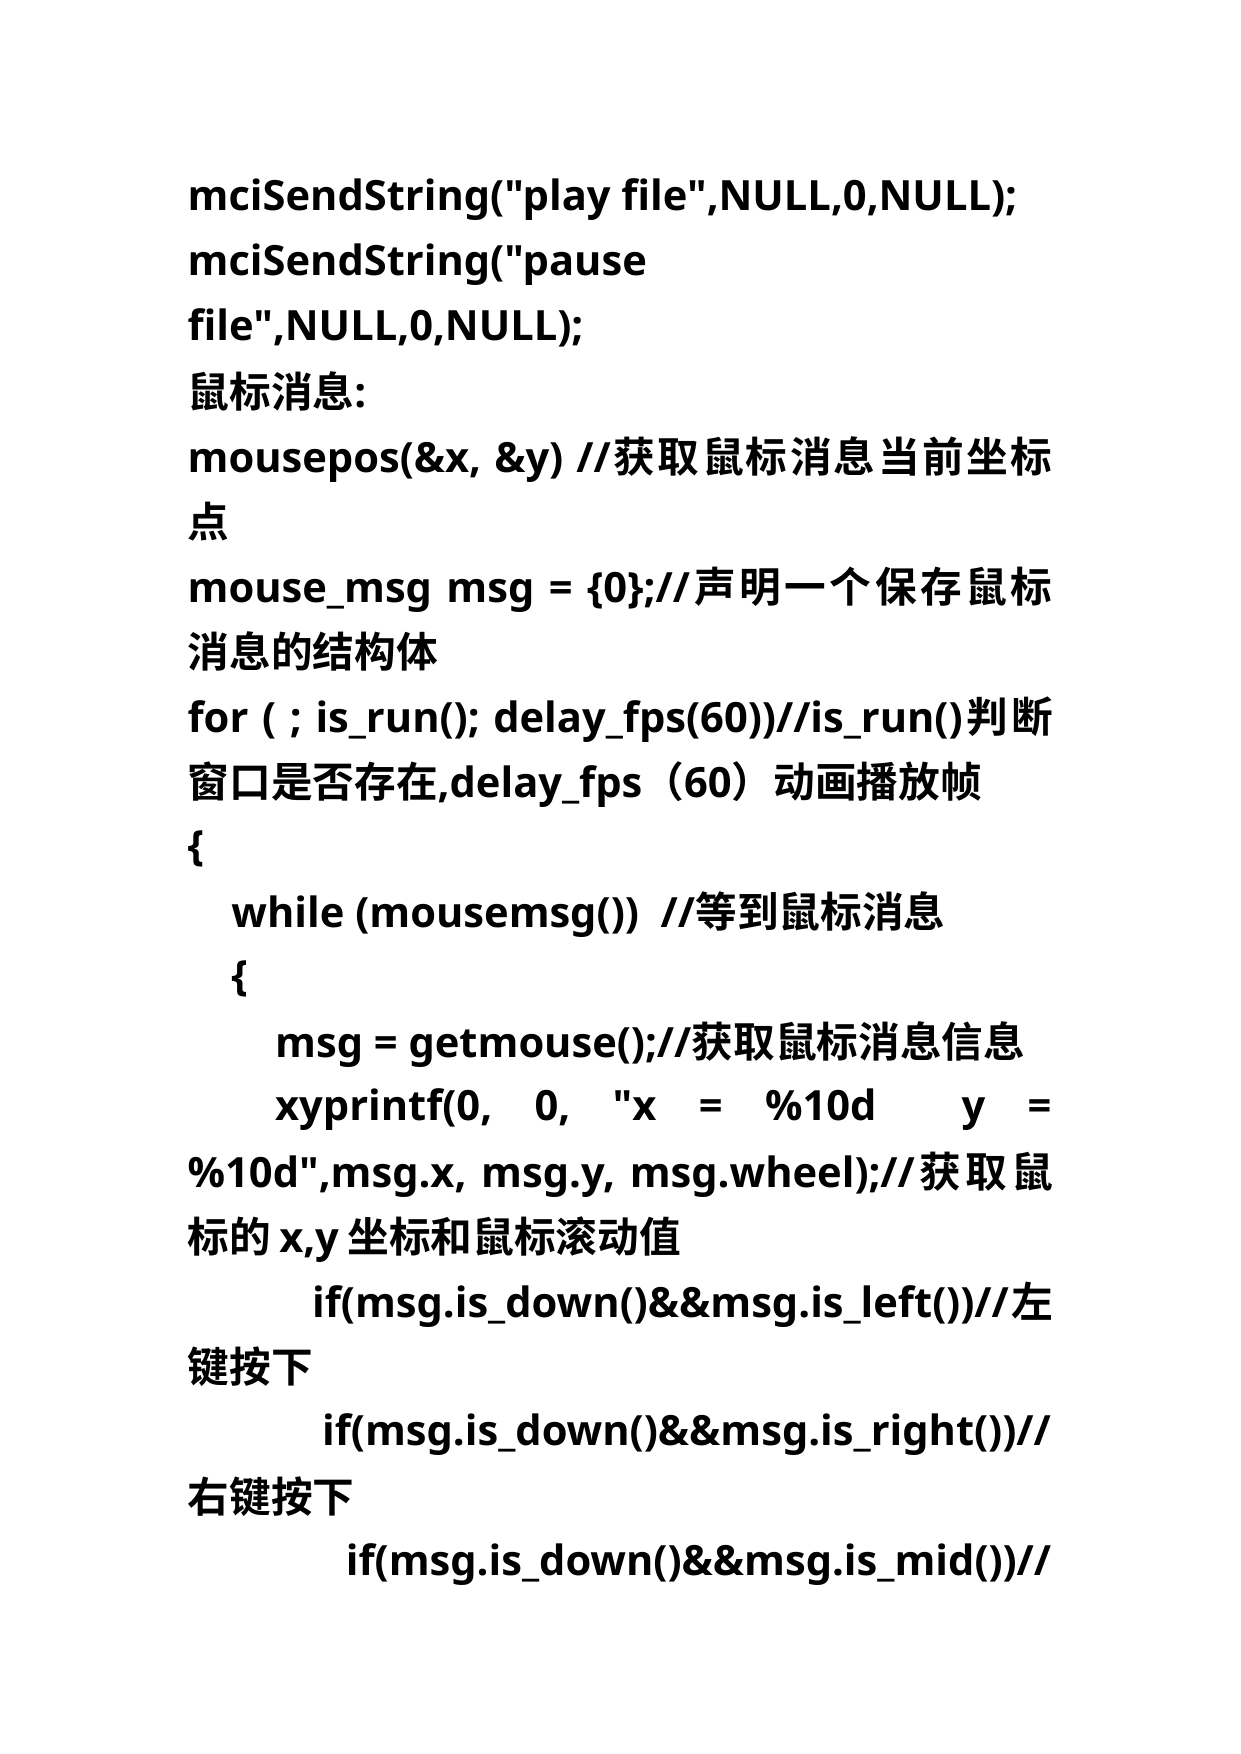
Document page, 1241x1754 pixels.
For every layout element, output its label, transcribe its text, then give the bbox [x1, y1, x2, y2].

text 鼠标消息: [187, 357, 1053, 422]
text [187, 1527, 1053, 1592]
text mciSendString("pause file",NULL,0,NULL); [187, 227, 1053, 357]
text for ( ; is_run(); delay_fps(60))//is_run()判断窗口是否存在,delay_fps（60）动画播放帧 [187, 682, 1053, 812]
text if(msg.is_down()&&msg.is_left())//左键按下 [187, 1267, 1053, 1397]
text while (mousemsg()) //等到鼠标消息 [187, 877, 1053, 942]
text mousepos(&x, &y) //获取鼠标消息当前坐标点 [187, 422, 1053, 552]
text mouse_msg msg = {0};//声明一个保存鼠标消息的结构体 [187, 552, 1053, 682]
text msg = getmouse();//获取鼠标消息信息 [187, 1007, 1053, 1072]
text mciSendString("play file",NULL,0,NULL); [187, 162, 1053, 227]
text if(msg.is_down()&&msg.is_right())//右键按下 [187, 1397, 1053, 1527]
text { [187, 942, 1053, 1007]
text xyprintf(0, 0, "x = %10d y = %10d",msg.x, msg.y, msg.wheel);//获取鼠标的x,y坐标和鼠标滚动值 [187, 1072, 1053, 1267]
text { [187, 812, 1053, 877]
